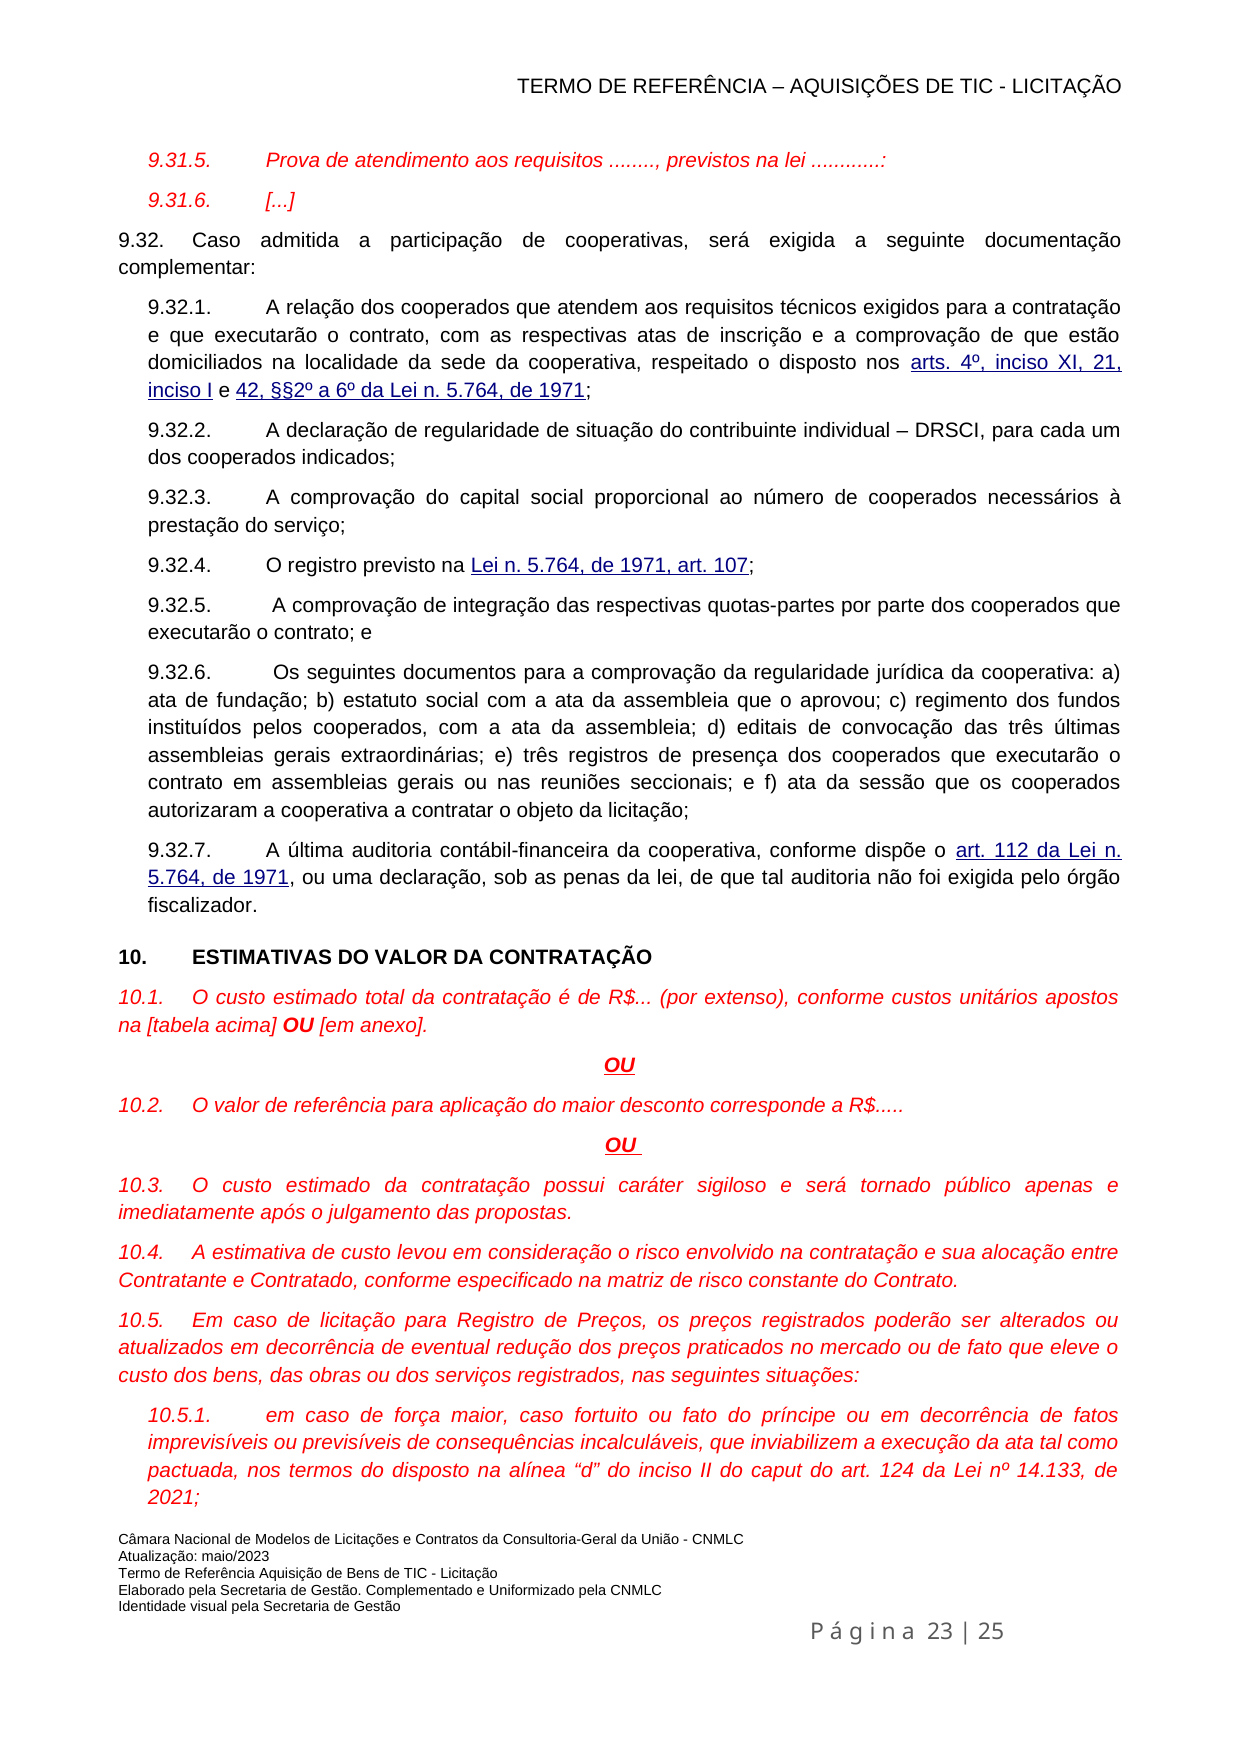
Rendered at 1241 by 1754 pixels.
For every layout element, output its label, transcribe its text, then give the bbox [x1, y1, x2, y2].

text Em caso de licitação para Registro de Preços, os preços registrados poderão ser alterados ou atualizados em decorrência de eventual redução dos preços praticados no mercado ou de fato que eleve o custo dos bens, das obras ou dos serviços registrados, nas seguintes situações: [118, 1308, 1122, 1387]
text [...] [148, 188, 1122, 212]
text O custo estimado total da contratação é de R$... (por extenso), conforme custos unitários apostos na [tabela acima] OU [em anexo]. [118, 985, 1122, 1037]
text O valor de referência para aplicação do maior desconto corresponde a R$..... [118, 1093, 1122, 1117]
text A estimativa de custo levou em consideração o risco envolvido na contratação e sua alocação entre Contratante e Contratado, conforme especificado na matriz de risco constante do Contrato. [118, 1240, 1122, 1292]
text Os seguintes documentos para a comprovação da regularidade jurídica da cooperativa: a) ata de fundação; b) estatuto social com a ata da assembleia que o aprovou; c) regimento dos fundos instituídos pelos cooperados, com a ata da assembleia; d) editais de convocação das três últimas assembleias gerais extraordinárias; e) três registros de presença dos cooperados que executarão o contrato em assembleias gerais ou nas reuniões seccionais; e f) ata da sessão que os cooperados autorizaram a cooperativa a contratar o objeto da licitação; [148, 660, 1122, 822]
text A comprovação de integração das respectivas quotas-partes por parte dos cooperados que executarão o contrato; e [148, 593, 1122, 644]
text em caso de força maior, caso fortuito ou fato do príncipe ou em decorrência de fatos imprevisíveis ou previsíveis de consequências incalculáveis, que inviabilizem a execução da ata tal como pactuada, nos termos do disposto na alínea “d” do inciso II do caput do art. 124 da Lei nº 14.133, de 2021; [148, 1403, 1122, 1509]
text A comprovação do capital social proporcional ao número de cooperados necessários à prestação do serviço; [148, 485, 1122, 537]
text A declaração de regularidade de situação do contribuinte individual – DRSCI, para cada um dos cooperados indicados; [148, 418, 1122, 469]
text OU [118, 1133, 1122, 1157]
text ESTIMATIVAS DO VALOR DA CONTRATAÇÃO [118, 945, 1122, 969]
text O custo estimado da contratação possui caráter sigiloso e será tornado público apenas e imediatamente após o julgamento das propostas. [118, 1173, 1122, 1224]
text A relação dos cooperados que atendem aos requisitos técnicos exigidos para a contratação e que executarão o contrato, com as respectivas atas de inscrição e a comprovação de que estão domiciliados na localidade da sede da cooperativa, respeitado o disposto nos arts. 4º, inciso XI, 21, inciso I e 42, §§2º a 6º da Lei n. 5.764, de 1971; [148, 295, 1122, 402]
text O registro previsto na Lei n. 5.764, de 1971, art. 107; [148, 553, 1122, 577]
text A última auditoria contábil-financeira da cooperativa, conforme dispõe o art. 112 da Lei n. 5.764, de 1971, ou uma declaração, sob as penas da lei, de que tal auditoria não foi exigida pelo órgão fiscalizador. [148, 838, 1122, 917]
text Caso admitida a participação de cooperativas, será exigida a seguinte documentação complementar: [118, 228, 1122, 279]
text Prova de atendimento aos requisitos ........, previstos na lei ............: [148, 148, 1122, 172]
text OU [118, 1053, 1122, 1077]
